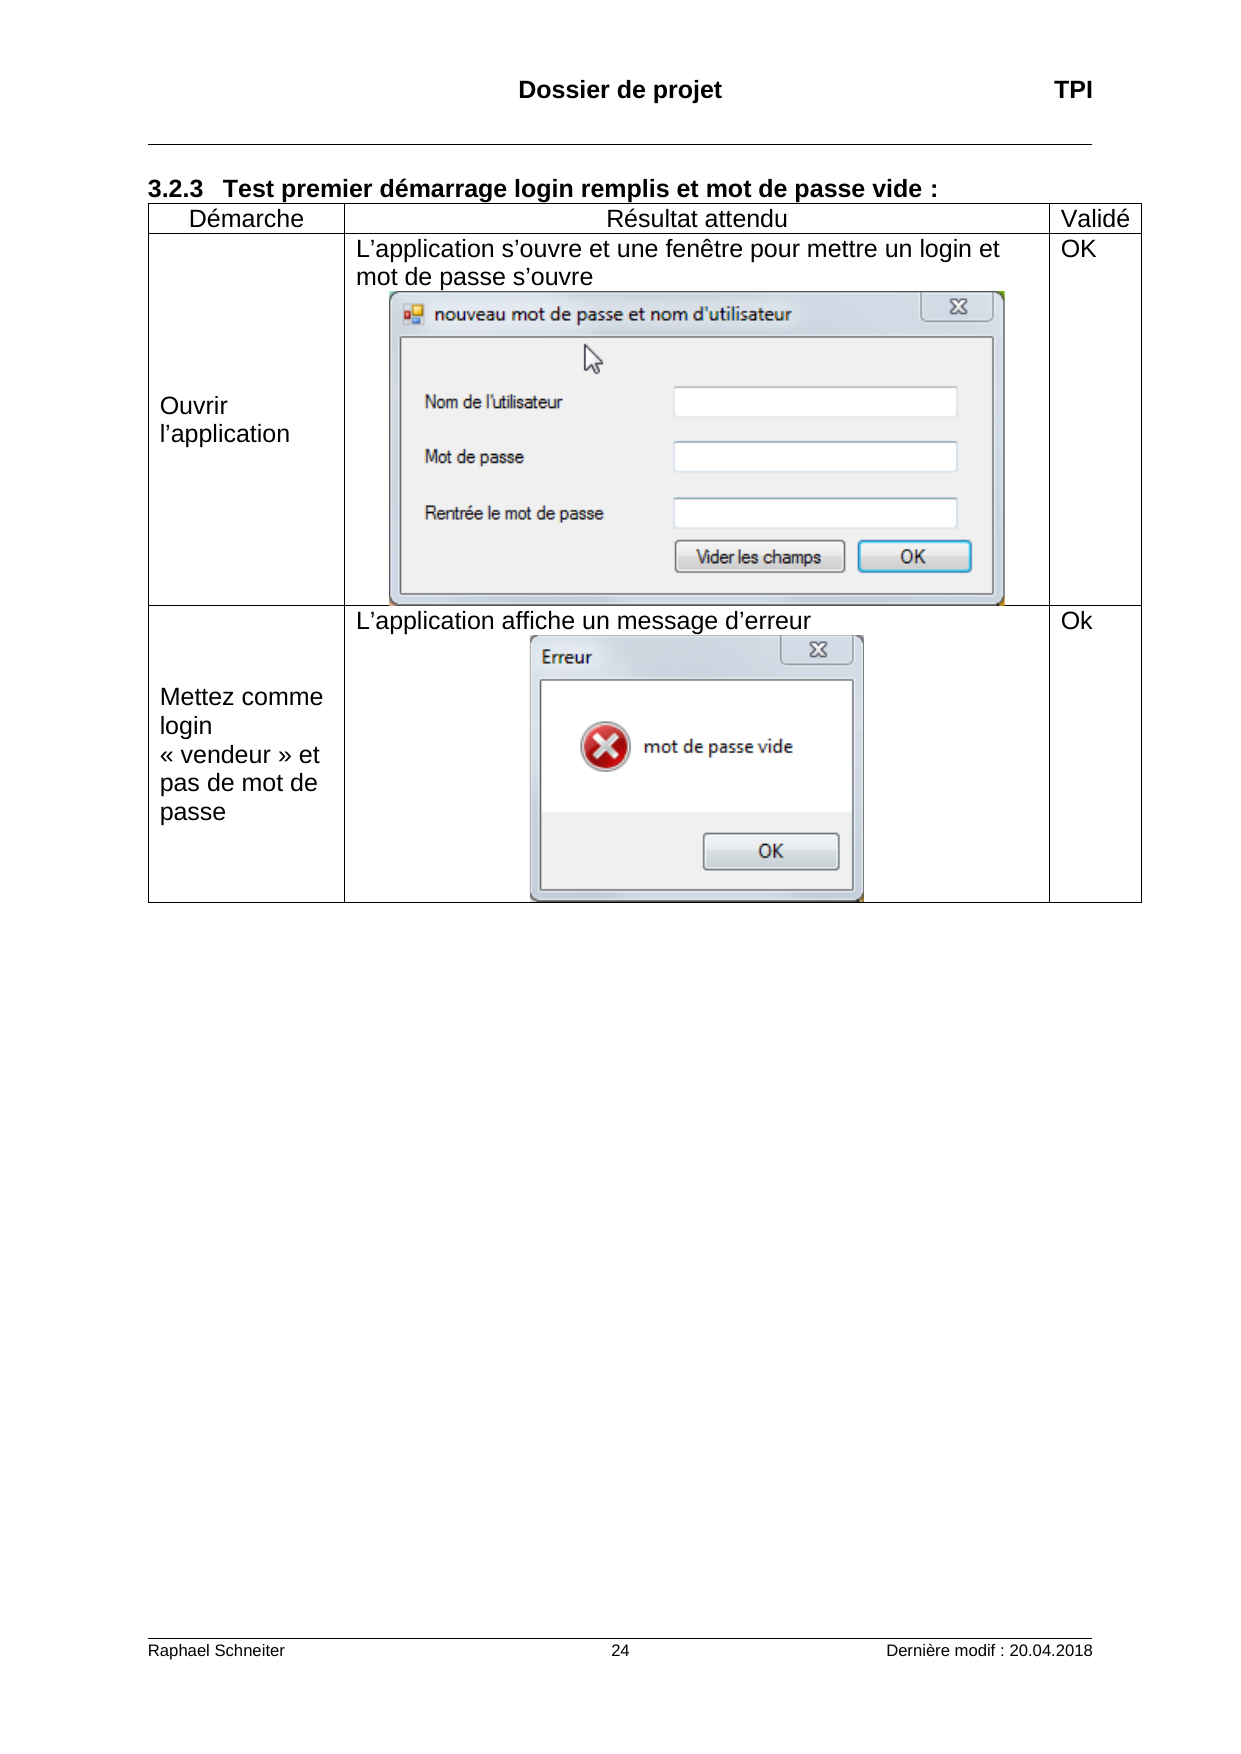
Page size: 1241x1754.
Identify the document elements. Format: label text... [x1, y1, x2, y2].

picture [529, 635, 864, 902]
table_cell OK [1050, 234, 1141, 605]
table_header Validé [1050, 204, 1141, 233]
subtitle Test premier démarrage login remplis et mot de passe vide : [148, 174, 1092, 203]
table_cell Ok [1050, 606, 1141, 902]
table_cell Mettez comme login « vendeur » et pas de mot de passe [149, 606, 344, 902]
table_cell L’application s’ouvre et une fenêtre pour mettre un login et mot de passe s’ouvre [345, 234, 1049, 605]
table_header Démarche [149, 204, 344, 233]
table_header Résultat attendu [345, 204, 1049, 233]
table_cell Ouvrir l’application [149, 234, 344, 605]
picture [389, 291, 1005, 606]
table_cell L’application affiche un message d’erreur [345, 606, 1049, 902]
